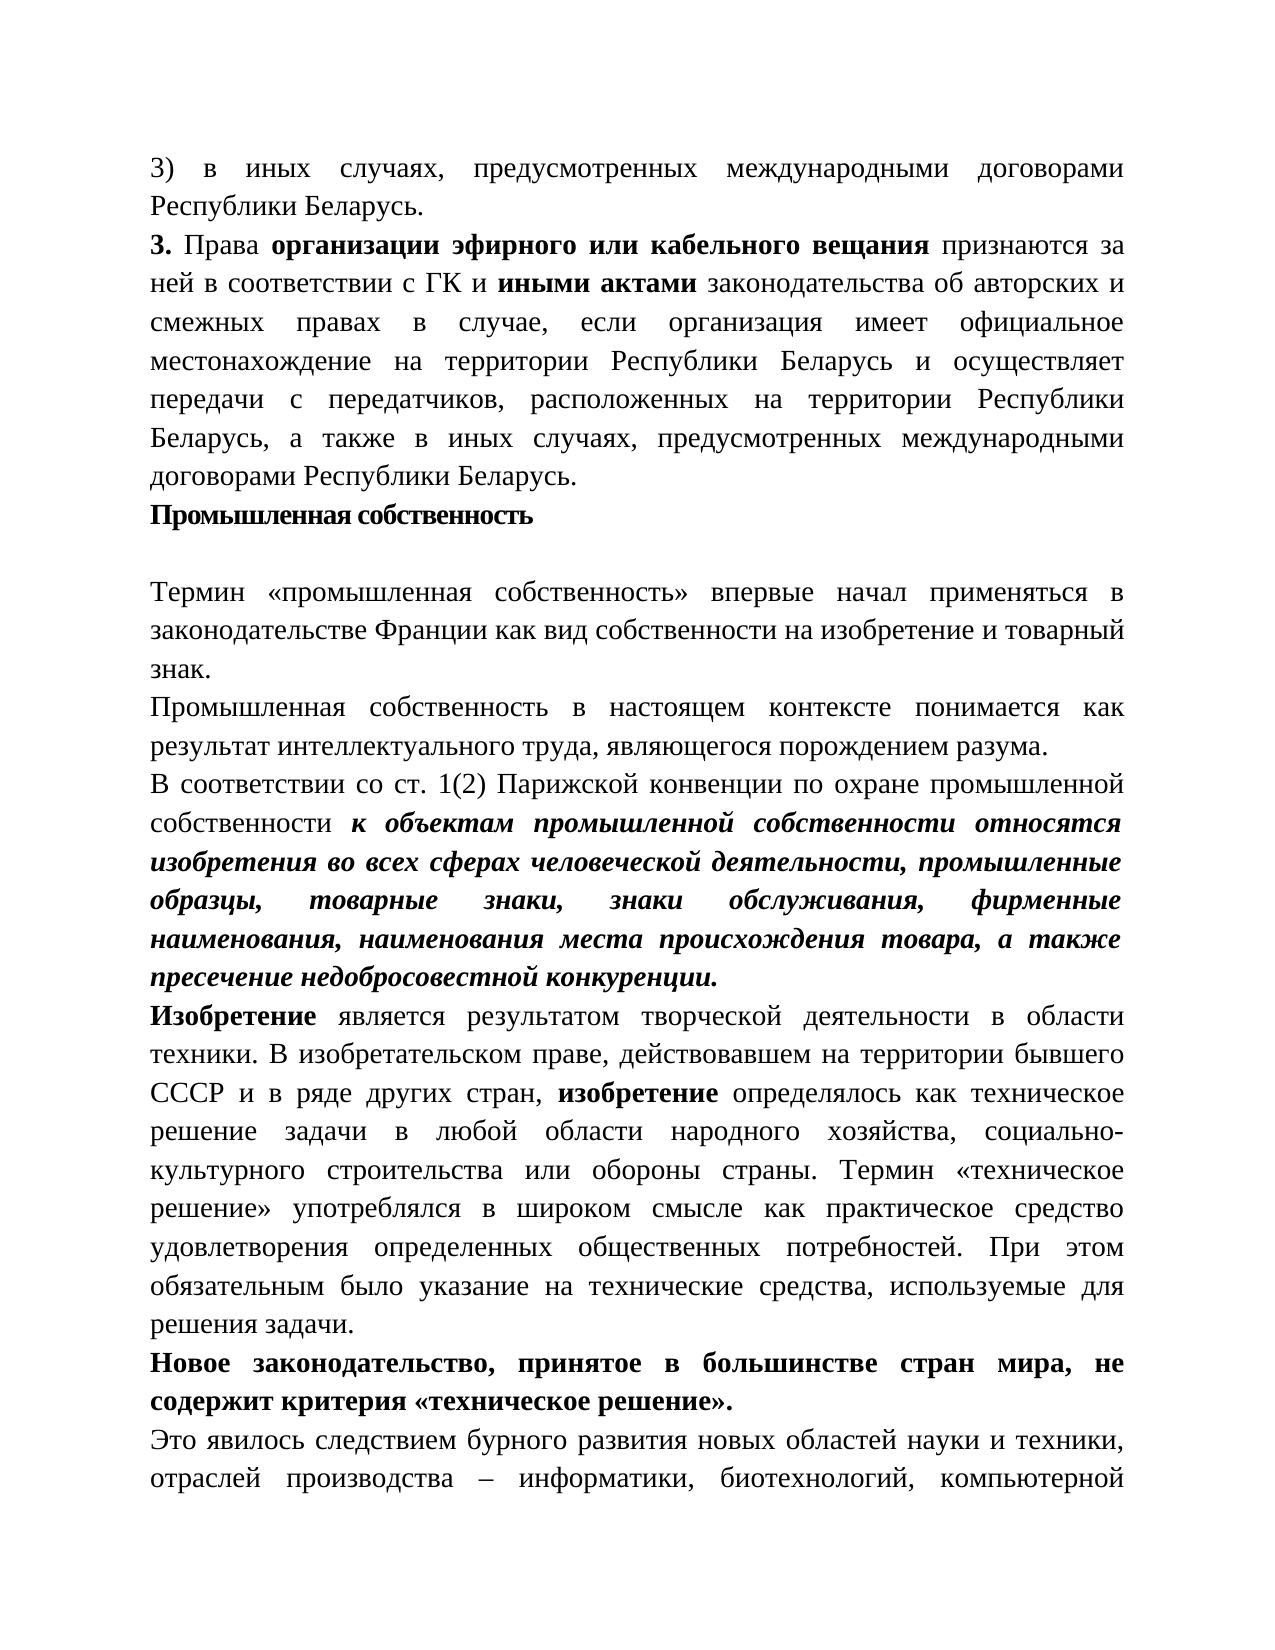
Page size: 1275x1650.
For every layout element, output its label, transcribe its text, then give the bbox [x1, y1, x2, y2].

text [150, 1422, 1125, 1494]
title Промышленная собственность [150, 497, 1125, 530]
text В соответствии со ст. 1(2) Парижской конвенции по охране промышленной собственности к объектам промышленной собственности относятся изобретения во всех сферах человеческой деятельности, промышленные образцы, товарные знаки, знаки обслуживания, фирменные наименования, наименования места происхождения товара, а также пресечение недобросовестной конкуренции. [150, 767, 1125, 993]
text Термин «промышленная собственность» впервые начал применяться в законодательстве Франции как вид собственности на изобретение и товарный знак. [150, 574, 1125, 684]
text Промышленная собственность в настоящем контексте понимается как результат интеллектуального труда, являющегося порождением разума. [150, 689, 1125, 762]
text Изобретение является результатом творческой деятельности в области техники. В изобретательском праве, действовавшем на территории бывшего СССР и в ряде других стран, изобретение определялось как техническое решение задачи в любой области народного хозяйства, социально-культурного строительства или обороны страны. Термин «техническое решение» употреблялся в широком смысле как практическое средство удовлетворения определенных общественных потребностей. При этом обязательным было указание на технические средства, используемые для решения задачи. [150, 998, 1125, 1340]
text Новое законодательство, принятое в большинстве стран мира, не содержит критерия «техническое решение». [150, 1345, 1125, 1417]
text 3. Права организации эфирного или кабельного вещания признаются за ней в соответствии с ГК и иными актами законодательства об авторских и смежных правах в случае, если организация имеет официальное местонахождение на территории Республики Беларусь и осуществляет передачи с передатчиков, расположенных на территории Республики Беларусь, а также в иных случаях, предусмотренных международными договорами Республики Беларусь. [150, 227, 1125, 492]
text 3) в иных случаях, предусмотренных международными договорами Республики Беларусь. [150, 150, 1125, 222]
